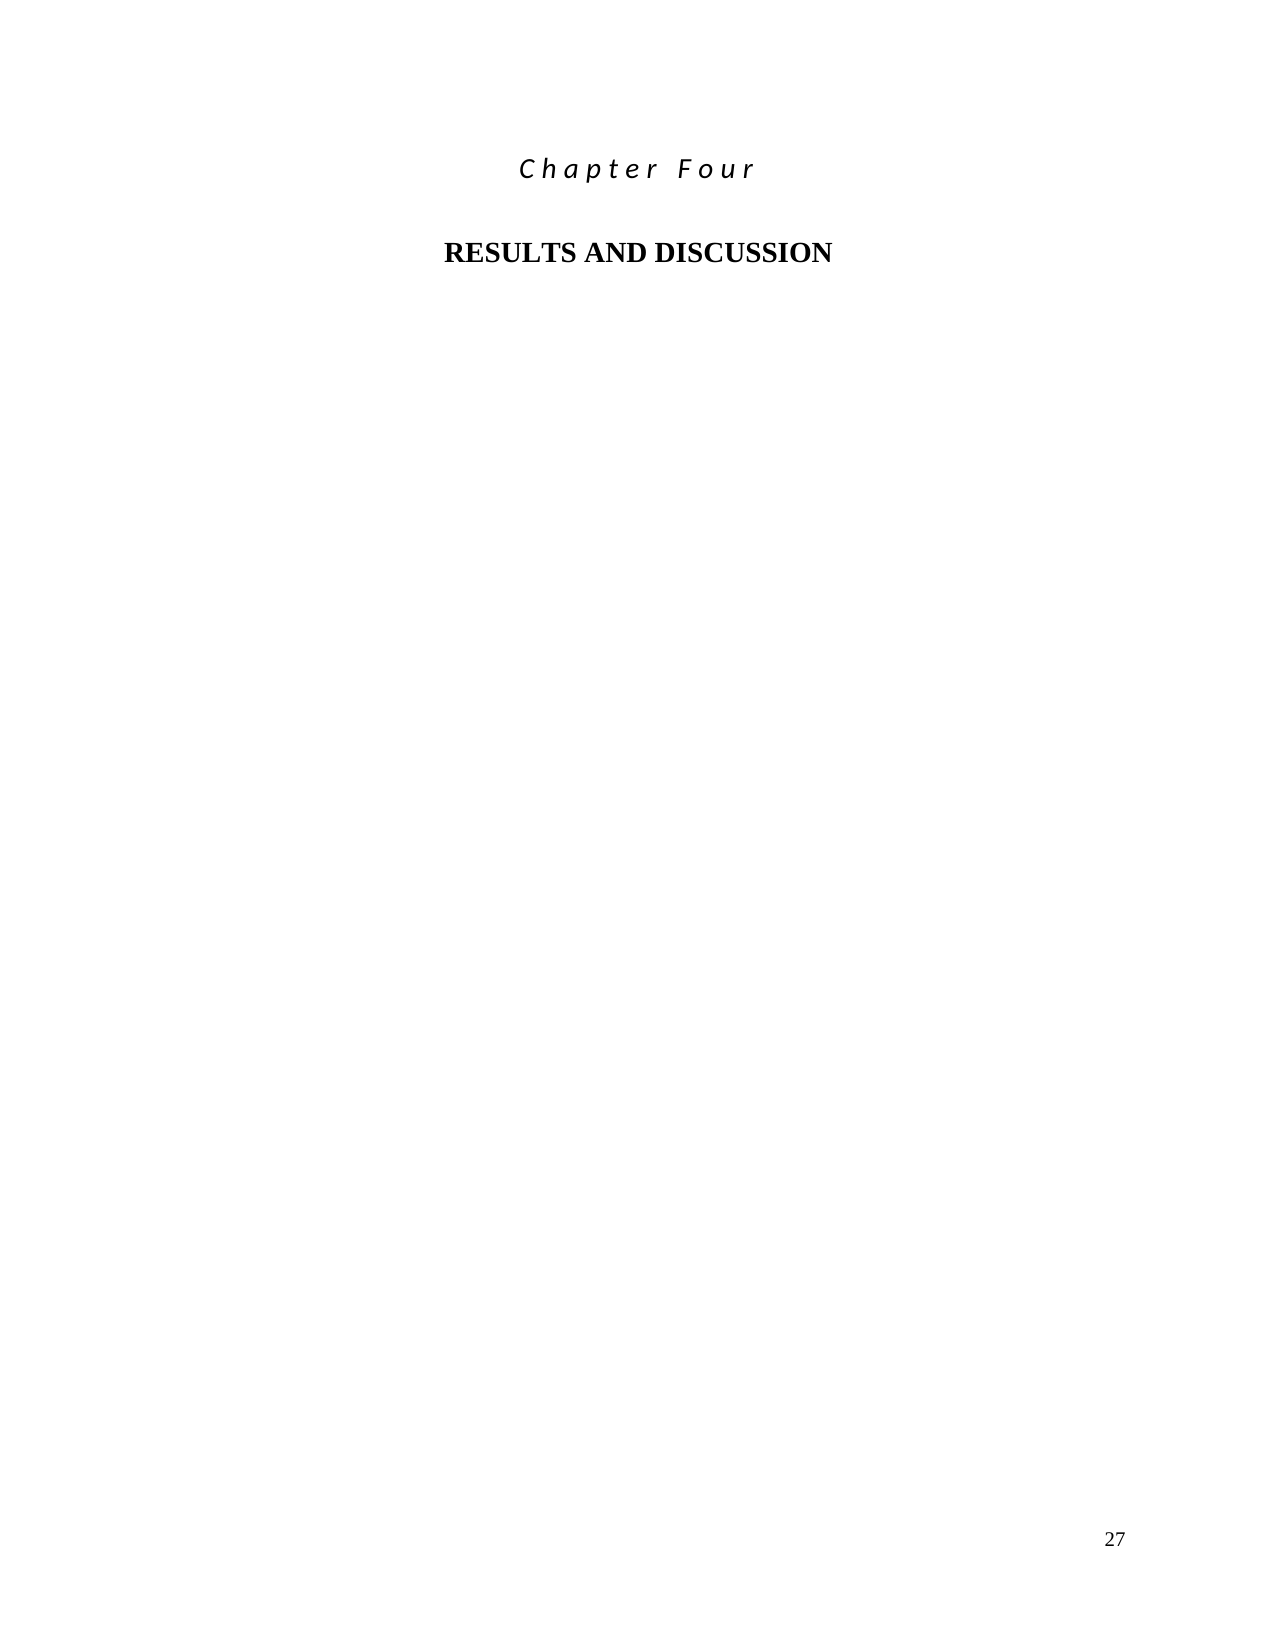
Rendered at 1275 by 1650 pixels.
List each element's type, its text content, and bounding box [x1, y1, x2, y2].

text Chapter Four [150, 150, 1125, 186]
subtitle RESULTS AND DISCUSSION [180, 236, 1089, 269]
